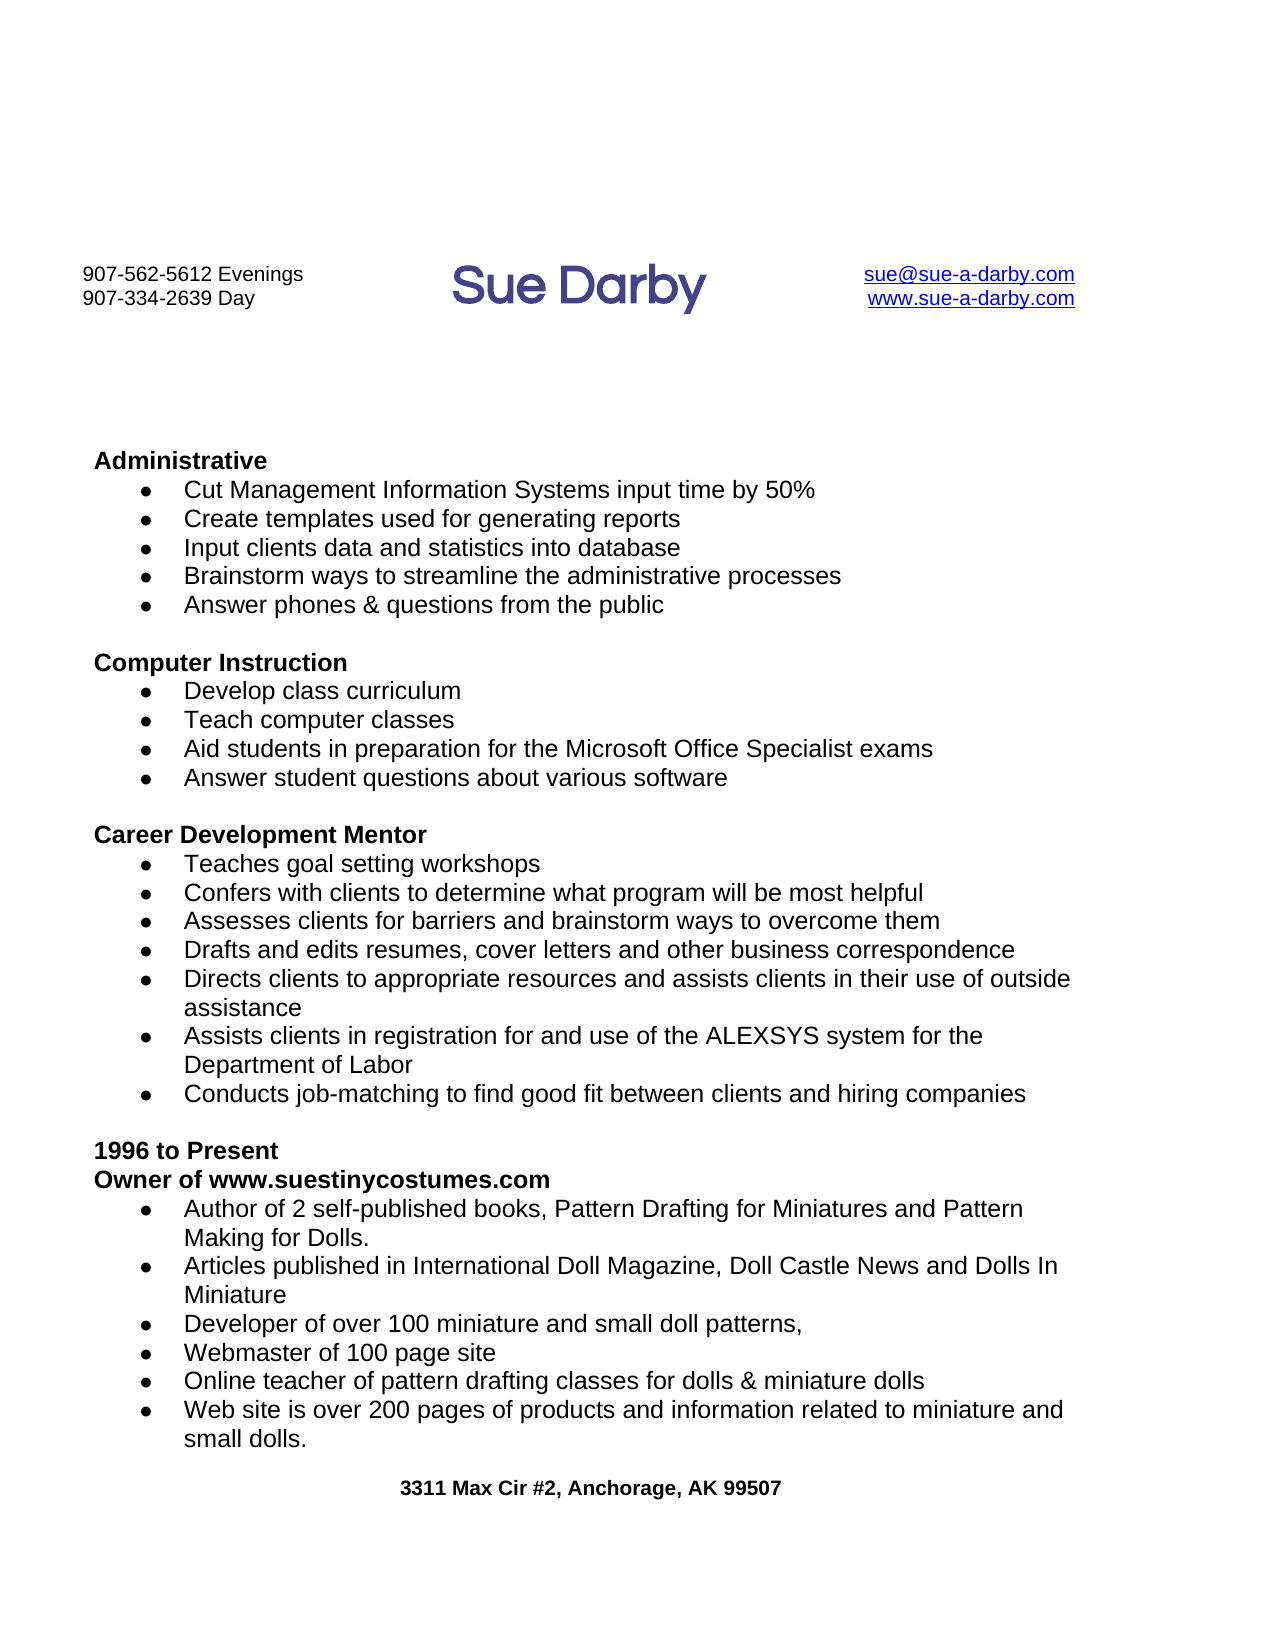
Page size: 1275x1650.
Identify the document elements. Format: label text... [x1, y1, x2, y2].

list Develop class curriculum [139, 676, 1087, 705]
list Aid students in preparation for the Microsoft Office Specialist exams [139, 734, 1087, 763]
list Online teacher of pattern drafting classes for dolls & miniature dolls [139, 1366, 1087, 1395]
list Input clients data and statistics into database [139, 533, 1087, 561]
list Brainstorm ways to streamline the administrative processes [139, 561, 1087, 590]
list Cut Management Information Systems input time by 50% [139, 475, 1087, 504]
list Answer student questions about various software [139, 763, 1087, 791]
text 1996 to Present [94, 1136, 1087, 1165]
list Articles published in International Doll Magazine, Doll Castle News and Dolls In Miniature [139, 1251, 1087, 1309]
list Confers with clients to determine what program will be most helpful [139, 878, 1087, 906]
text Computer Instruction [94, 648, 1087, 676]
text Owner of www.suestinycostumes.com [94, 1165, 1087, 1194]
list Teaches goal setting workshops [139, 849, 1087, 878]
list Webmaster of 100 page site [139, 1338, 1087, 1366]
list Directs clients to appropriate resources and assists clients in their use of outside assistance [139, 964, 1087, 1021]
list Drafts and edits resumes, cover letters and other business correspondence [139, 935, 1087, 964]
text Administrative [94, 446, 1087, 475]
list Web site is over 200 pages of products and information related to miniature and small dolls. [139, 1395, 1087, 1453]
list Assesses clients for barriers and brainstorm ways to overcome them [139, 906, 1087, 935]
list Conducts job-matching to find good fit between clients and hiring companies [139, 1079, 1087, 1108]
list Create templates used for generating reports [139, 504, 1087, 533]
list Developer of over 100 miniature and small doll patterns, [139, 1309, 1087, 1338]
list Assists clients in registration for and use of the ALEXSYS system for the Department of Labor [139, 1021, 1087, 1079]
list Author of 2 self-published books, Pattern Drafting for Miniatures and Pattern Making for Dolls. [139, 1194, 1087, 1251]
list Answer phones & questions from the public [139, 590, 1087, 619]
list Teach computer classes [139, 705, 1087, 734]
text Career Development Mentor [94, 820, 1087, 849]
